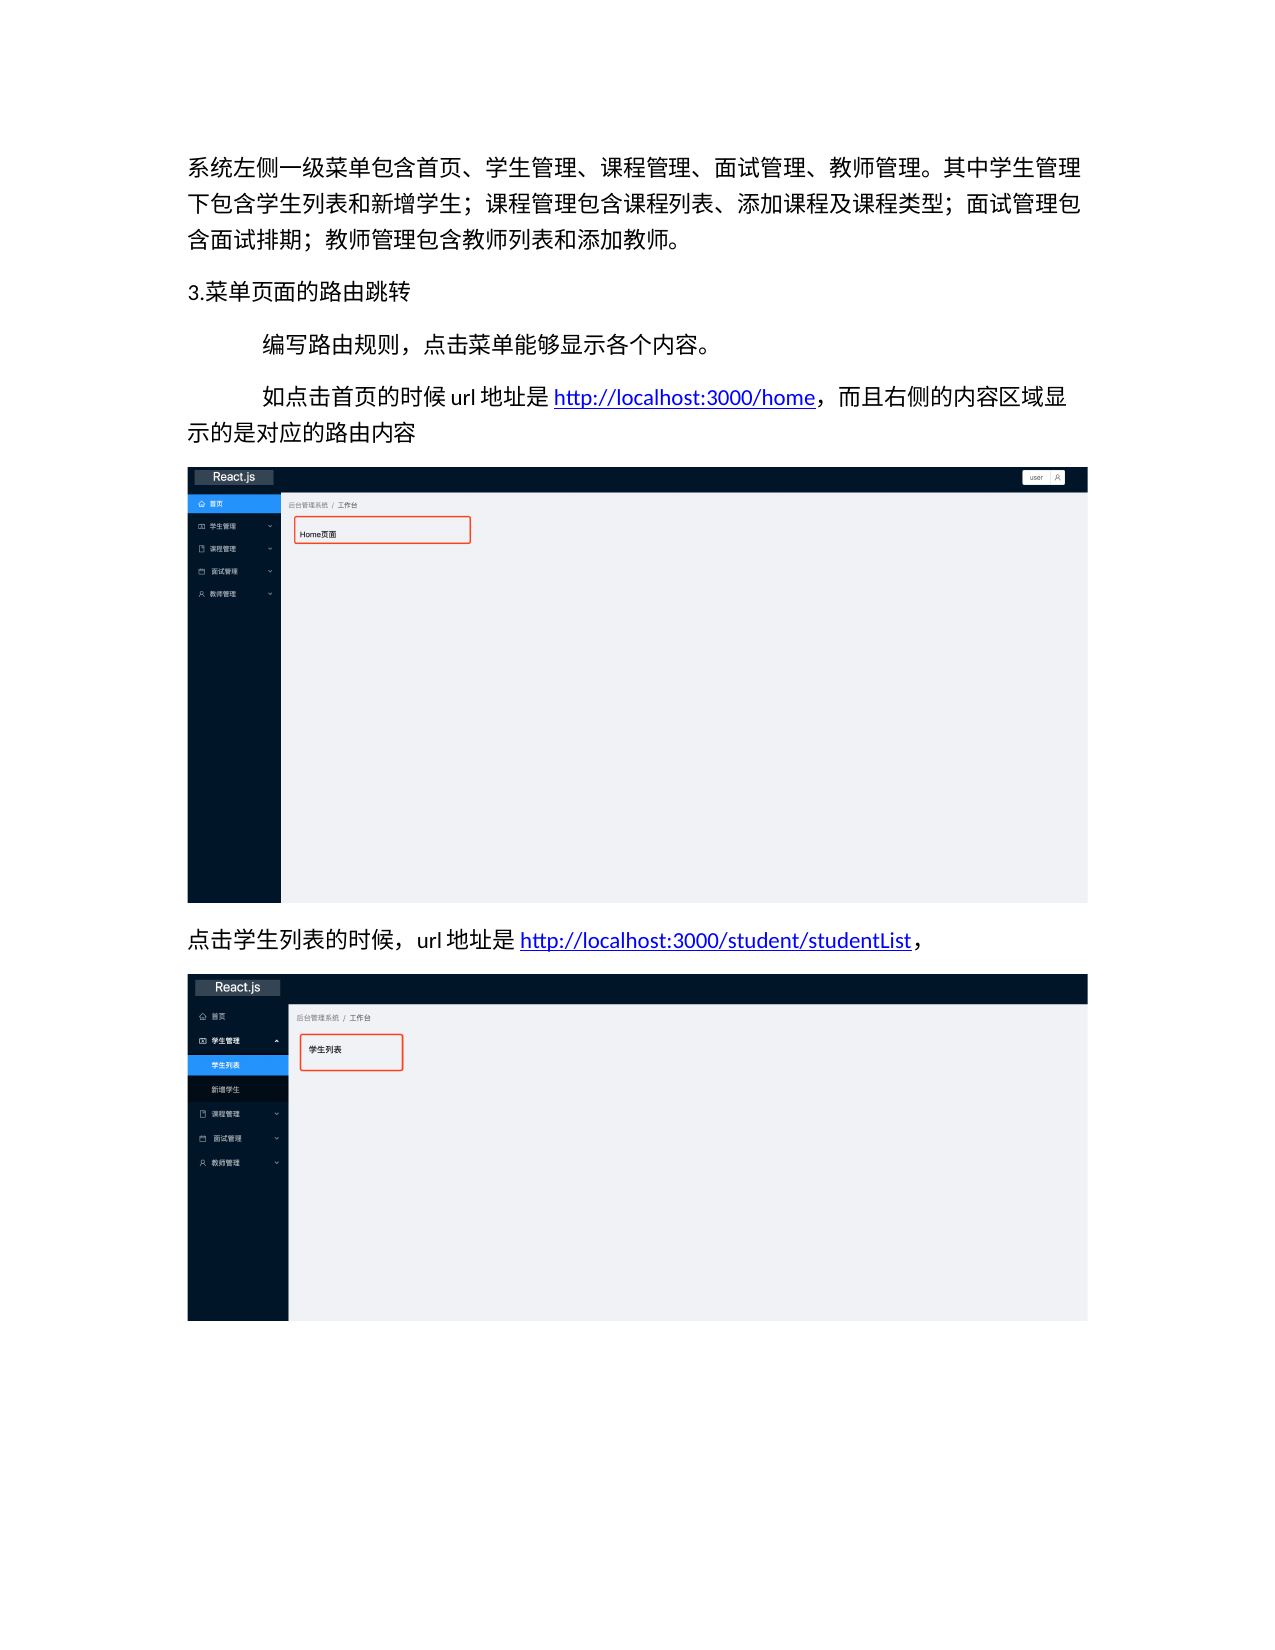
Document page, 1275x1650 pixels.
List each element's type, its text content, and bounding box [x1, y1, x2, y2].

picture [187, 467, 1088, 903]
text 编写路由规则，点击菜单能够显示各个内容。 [187, 327, 1087, 360]
text 点击学生列表的时候，url地址是http://localhost:3000/student/studentList， [187, 922, 1087, 955]
picture [187, 974, 1088, 1321]
text 3.菜单页面的路由跳转 [187, 274, 1087, 307]
text 系统左侧一级菜单包含首页、学生管理、课程管理、面试管理、教师管理。其中学生管理下包含学生列表和新增学生；课程管理包含课程列表、添加课程及课程类型；面试管理包含面试排期；教师管理包含教师列表和添加教师。 [187, 150, 1087, 255]
text 如点击首页的时候url地址是http://localhost:3000/home，而且右侧的内容区域显示的是对应的路由内容 [187, 379, 1087, 448]
